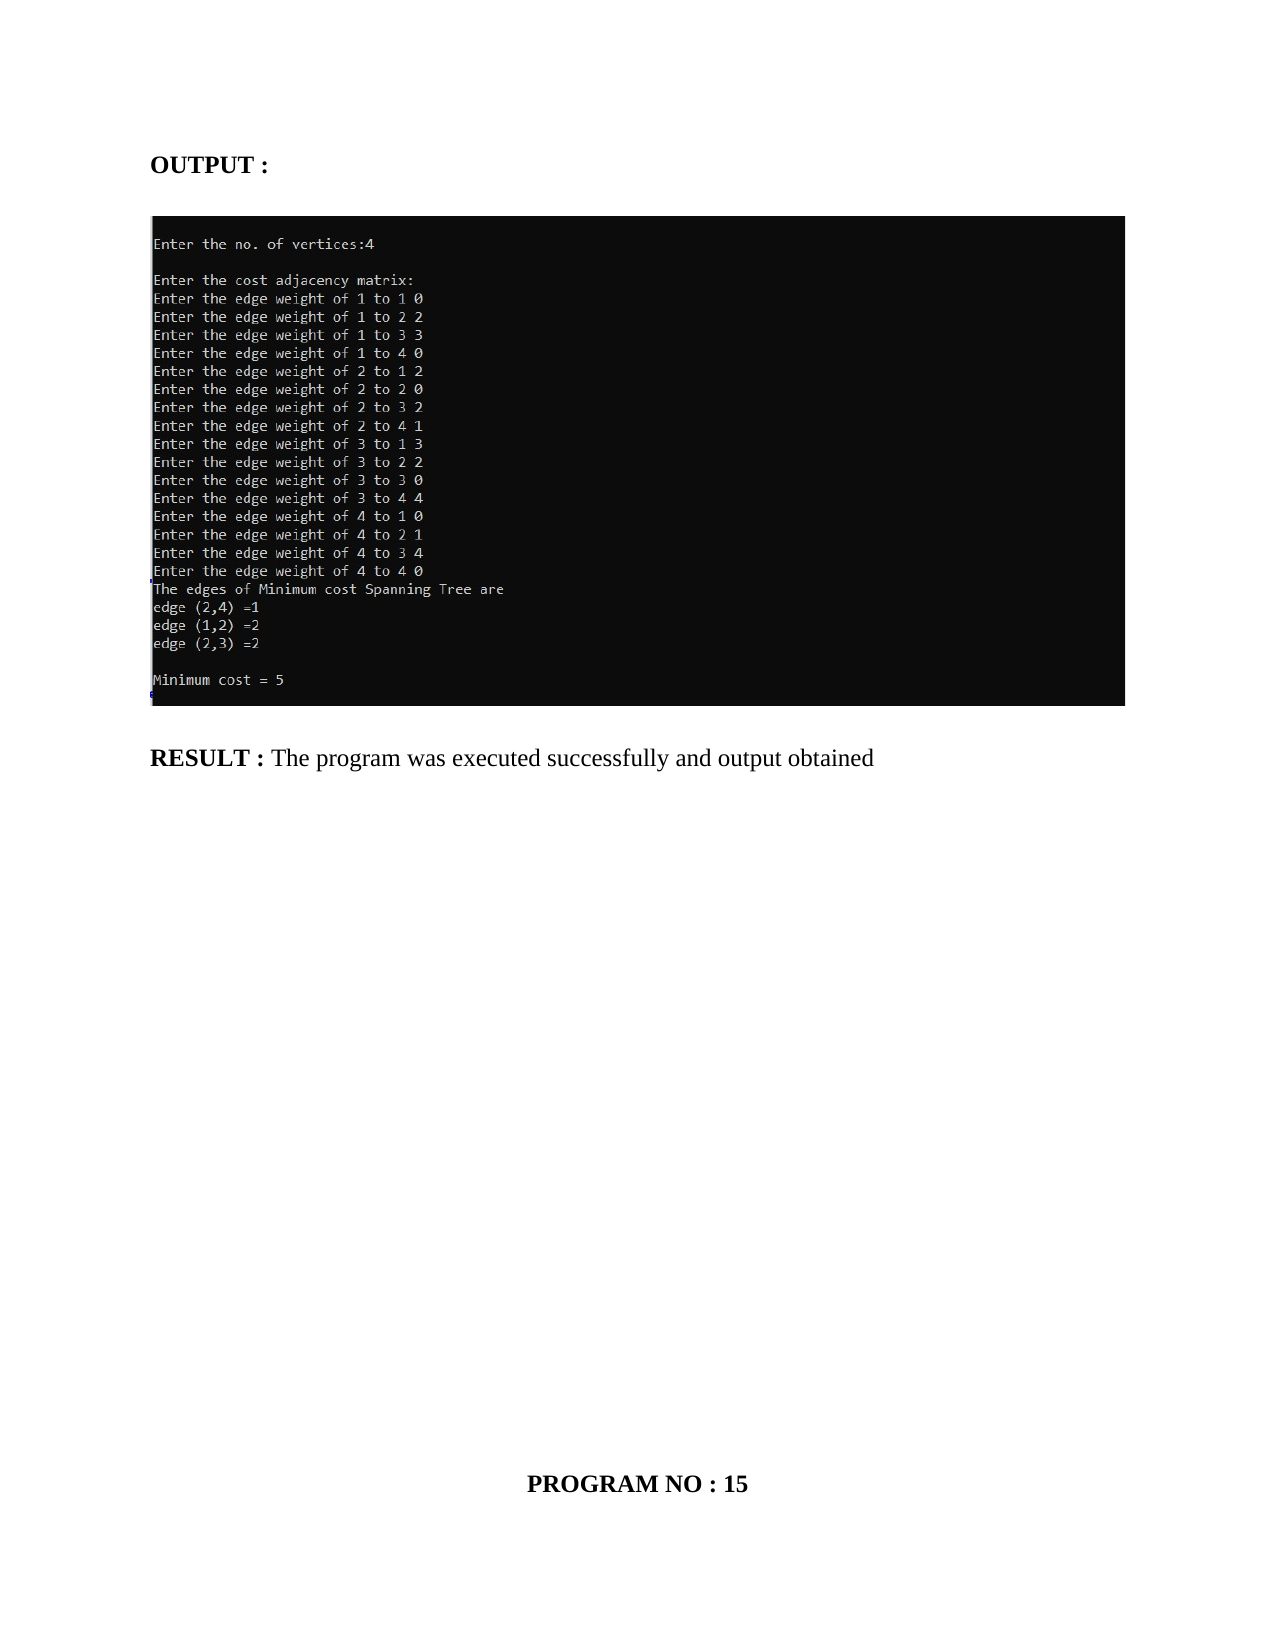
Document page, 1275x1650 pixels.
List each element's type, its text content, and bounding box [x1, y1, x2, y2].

text RESULT : The program was executed successfully and output obtained [150, 743, 1125, 772]
text OUTPUT : [150, 150, 1125, 179]
picture [150, 216, 1125, 706]
text PROGRAM NO : 15 [150, 1469, 1125, 1498]
